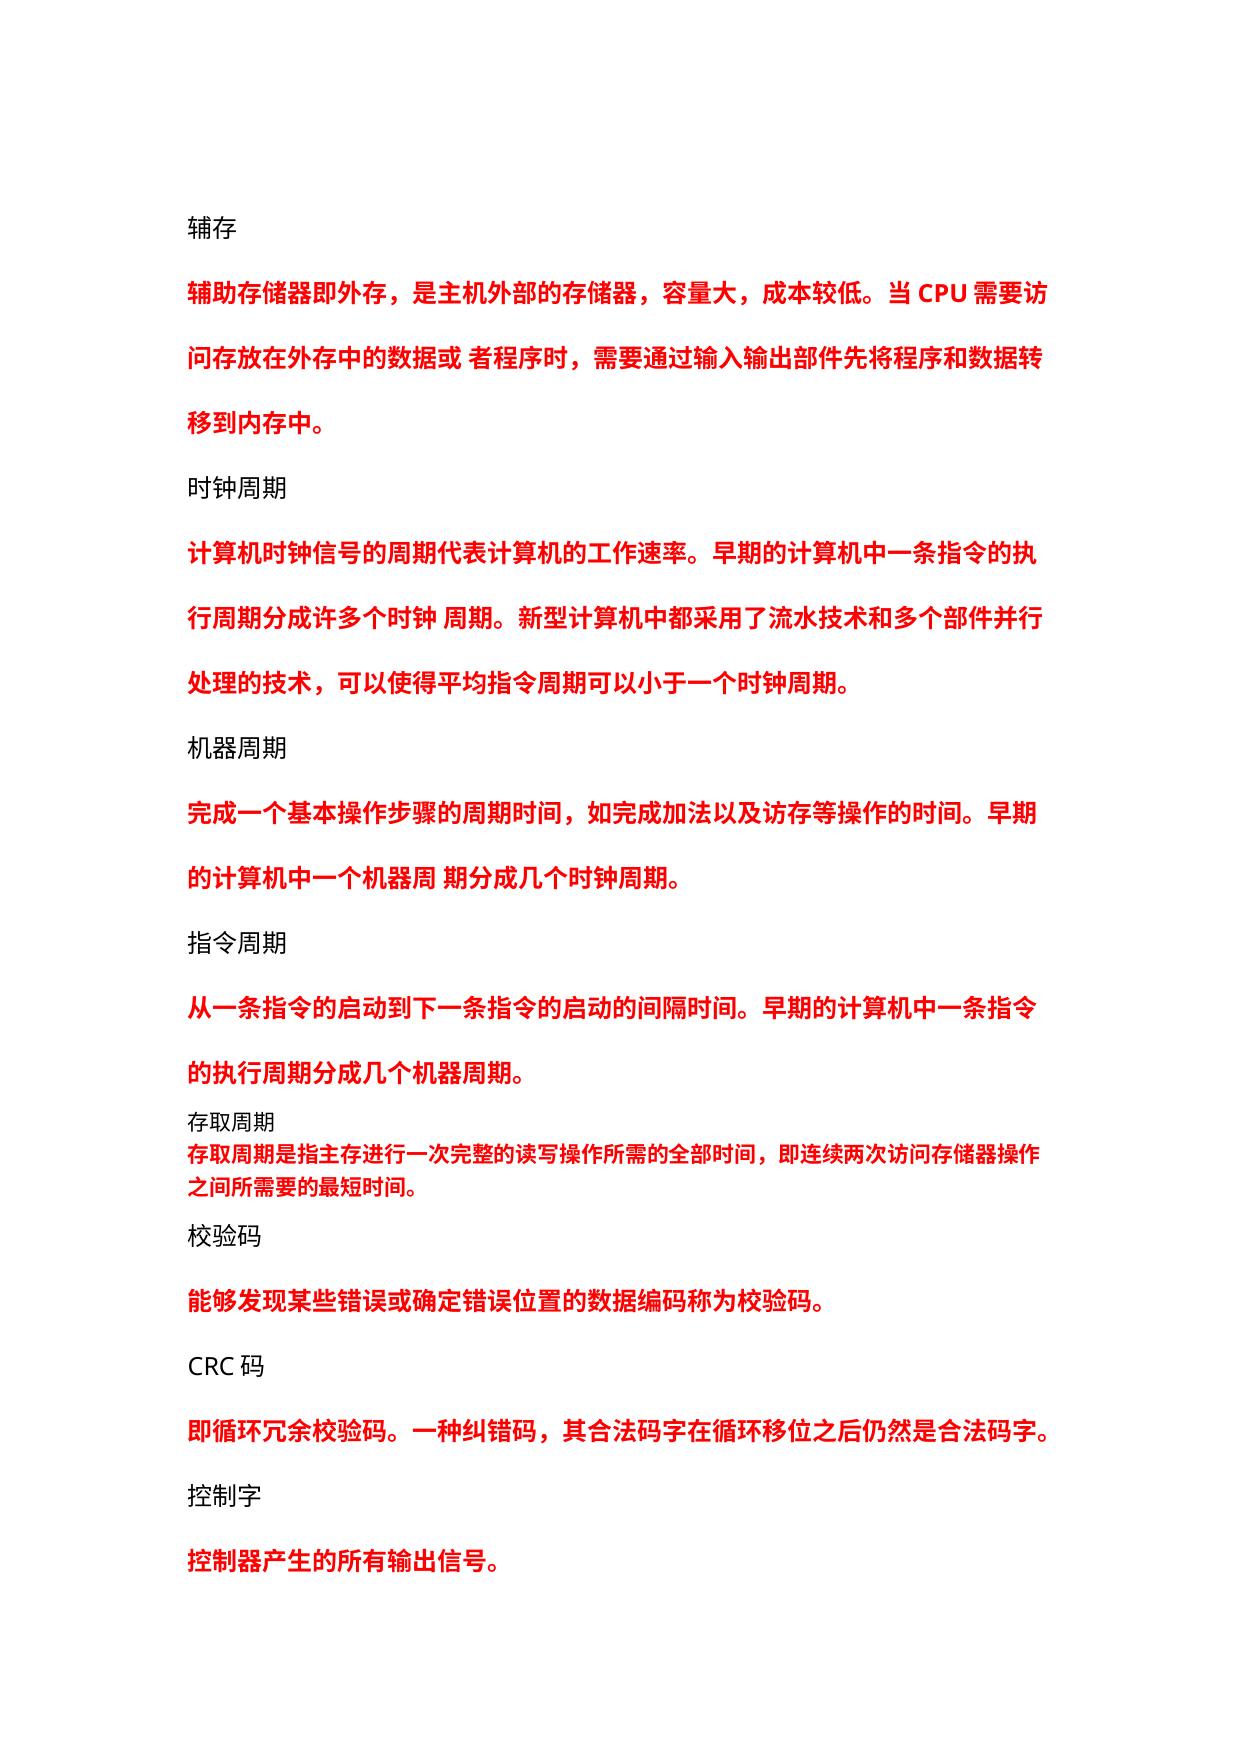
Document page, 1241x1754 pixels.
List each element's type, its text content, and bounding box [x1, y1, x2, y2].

text 存取周期 [187, 1104, 1053, 1137]
text CRC码 [187, 1332, 1053, 1397]
text 辅助存储器即外存，是主机外部的存储器，容量大，成本较低。当CPU需要访问存放在外存中的数据或 者程序时，需要通过输入输出部件先将程序和数据转移到内存中。 [187, 259, 1053, 454]
text 存取周期是指主存进行一次完整的读写操作所需的全部时间，即连续两次访问存储器操作之间所需要的最短时间。 [187, 1137, 1053, 1202]
text 完成一个基本操作步骤的周期时间，如完成加法以及访存等操作的时间。早期的计算机中一个机器周 期分成几个时钟周期。 [187, 779, 1053, 909]
text 控制器产生的所有输出信号。 [187, 1527, 1053, 1592]
text 即循环冗余校验码。一种纠错码，其合法码字在循环移位之后仍然是合法码字。 [187, 1397, 1053, 1462]
text 时钟周期 [187, 454, 1053, 519]
text 指令周期 [187, 909, 1053, 974]
text 从一条指令的启动到下一条指令的启动的间隔时间。早期的计算机中一条指令的执行周期分成几个机器周期。 [187, 974, 1053, 1104]
text 辅存 [187, 194, 1053, 259]
text 控制字 [187, 1462, 1053, 1527]
text 校验码 [187, 1202, 1053, 1267]
text 能够发现某些错误或确定错误位置的数据编码称为校验码。 [187, 1267, 1053, 1332]
text 机器周期 [187, 714, 1053, 779]
text 计算机时钟信号的周期代表计算机的工作速率。早期的计算机中一条指令的执行周期分成许多个时钟 周期。新型计算机中都采用了流水技术和多个部件并行处理的技术，可以使得平均指令周期可以小于一个时钟周期。 [187, 519, 1053, 714]
